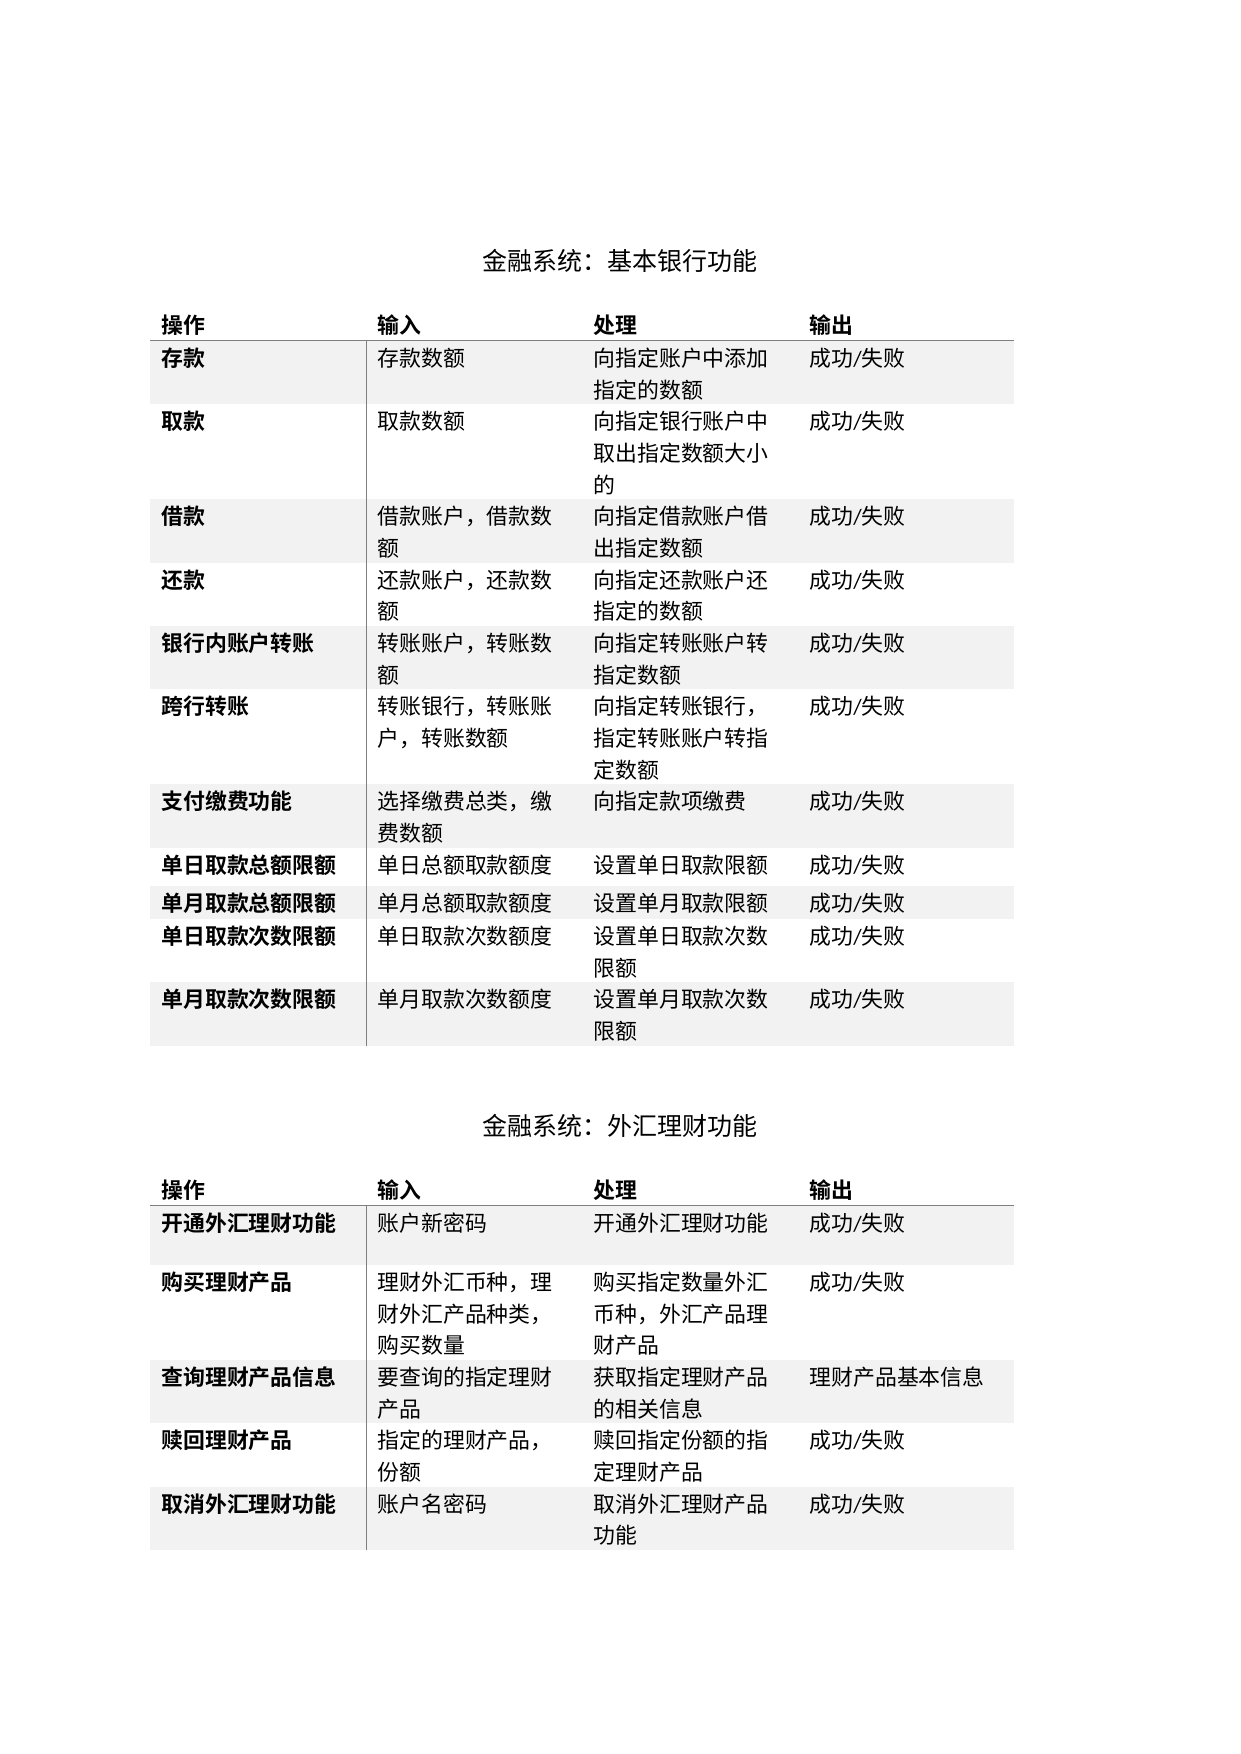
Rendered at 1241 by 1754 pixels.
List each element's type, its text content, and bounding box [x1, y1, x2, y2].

table_cell 存款数额 [367, 341, 582, 404]
table_cell 设置单日取款限额 [582, 848, 798, 886]
table_cell 账户新密码 [367, 1206, 582, 1265]
table_cell 取消外汇理财功能 [150, 1487, 366, 1550]
table_cell 账户名密码 [367, 1487, 582, 1550]
table_cell 获取指定理财产品的相关信息 [582, 1360, 798, 1423]
table_cell 成功/失败 [798, 341, 1014, 404]
table_cell 成功/失败 [798, 982, 1014, 1046]
table_cell 跨行转账 [150, 689, 366, 784]
table_cell 单日总额取款额度 [367, 848, 582, 886]
table_cell 成功/失败 [798, 848, 1014, 886]
table_cell 理财外汇币种，理财外汇产品种类，购买数量 [367, 1265, 582, 1360]
table_cell 单日取款总额限额 [150, 848, 366, 886]
table_cell 成功/失败 [798, 1206, 1014, 1265]
table_header 处理 [582, 1174, 798, 1205]
table_cell 成功/失败 [798, 919, 1014, 982]
table_cell 银行内账户转账 [150, 626, 366, 689]
table_cell 单月取款次数限额 [150, 982, 366, 1046]
table_cell 还款 [150, 563, 366, 626]
table_cell 取消外汇理财产品功能 [582, 1487, 798, 1550]
table_cell 向指定账户中添加指定的数额 [582, 341, 798, 404]
table_cell 设置单日取款次数限额 [582, 919, 798, 982]
table_cell 开通外汇理财功能 [150, 1206, 366, 1265]
table_cell 设置单月取款次数限额 [582, 982, 798, 1046]
table_cell 成功/失败 [798, 626, 1014, 689]
table_header 输出 [798, 308, 1014, 340]
text 金融系统：外汇理财功能 [150, 1107, 1090, 1143]
table_cell 赎回理财产品 [150, 1424, 366, 1487]
table_cell 向指定银行账户中取出指定数额大小的 [582, 404, 798, 499]
table_cell 要查询的指定理财产品 [367, 1360, 582, 1423]
table_cell 理财产品基本信息 [798, 1360, 1014, 1423]
table_cell 成功/失败 [798, 404, 1014, 499]
table_cell 成功/失败 [798, 784, 1014, 848]
table_cell 单月取款次数额度 [367, 982, 582, 1046]
table_cell 单月取款总额限额 [150, 886, 366, 919]
table_cell 取款数额 [367, 404, 582, 499]
table_cell 借款账户，借款数额 [367, 499, 582, 563]
text 金融系统：基本银行功能 [150, 242, 1090, 278]
table_header 输入 [366, 1174, 582, 1205]
table_cell 支付缴费功能 [150, 784, 366, 848]
table_cell 成功/失败 [798, 1487, 1014, 1550]
table_cell 转账账户，转账数额 [367, 626, 582, 689]
table_cell 取款 [150, 404, 366, 499]
table_header 处理 [582, 308, 798, 340]
table_header 输入 [366, 308, 582, 340]
table_cell 设置单月取款限额 [582, 886, 798, 919]
table_cell 指定的理财产品，份额 [367, 1424, 582, 1487]
table_cell 向指定转账账户转指定数额 [582, 626, 798, 689]
table_cell 向指定还款账户还指定的数额 [582, 563, 798, 626]
table_cell 成功/失败 [798, 563, 1014, 626]
table_cell 查询理财产品信息 [150, 1360, 366, 1423]
table_cell 向指定转账银行，指定转账账户转指定数额 [582, 689, 798, 784]
table_cell 向指定款项缴费 [582, 784, 798, 848]
table_cell 选择缴费总类，缴费数额 [367, 784, 582, 848]
table_cell 借款 [150, 499, 366, 563]
table_cell 单日取款次数限额 [150, 919, 366, 982]
table_cell 购买指定数量外汇币种，外汇产品理财产品 [582, 1265, 798, 1360]
table_cell 存款 [150, 341, 366, 404]
table_header 操作 [150, 308, 366, 340]
table_cell 向指定借款账户借出指定数额 [582, 499, 798, 563]
table_cell 还款账户，还款数额 [367, 563, 582, 626]
table_cell 成功/失败 [798, 1424, 1014, 1487]
table_cell 单月总额取款额度 [367, 886, 582, 919]
table_header 操作 [150, 1174, 366, 1205]
table_cell 成功/失败 [798, 1265, 1014, 1360]
table_cell 购买理财产品 [150, 1265, 366, 1360]
table_header 输出 [798, 1174, 1014, 1205]
table_cell 成功/失败 [798, 689, 1014, 784]
table_cell 成功/失败 [798, 886, 1014, 919]
table_cell 赎回指定份额的指定理财产品 [582, 1424, 798, 1487]
table_cell 转账银行，转账账户，转账数额 [367, 689, 582, 784]
table_cell 开通外汇理财功能 [582, 1206, 798, 1265]
table_cell 单日取款次数额度 [367, 919, 582, 982]
table_cell 成功/失败 [798, 499, 1014, 563]
